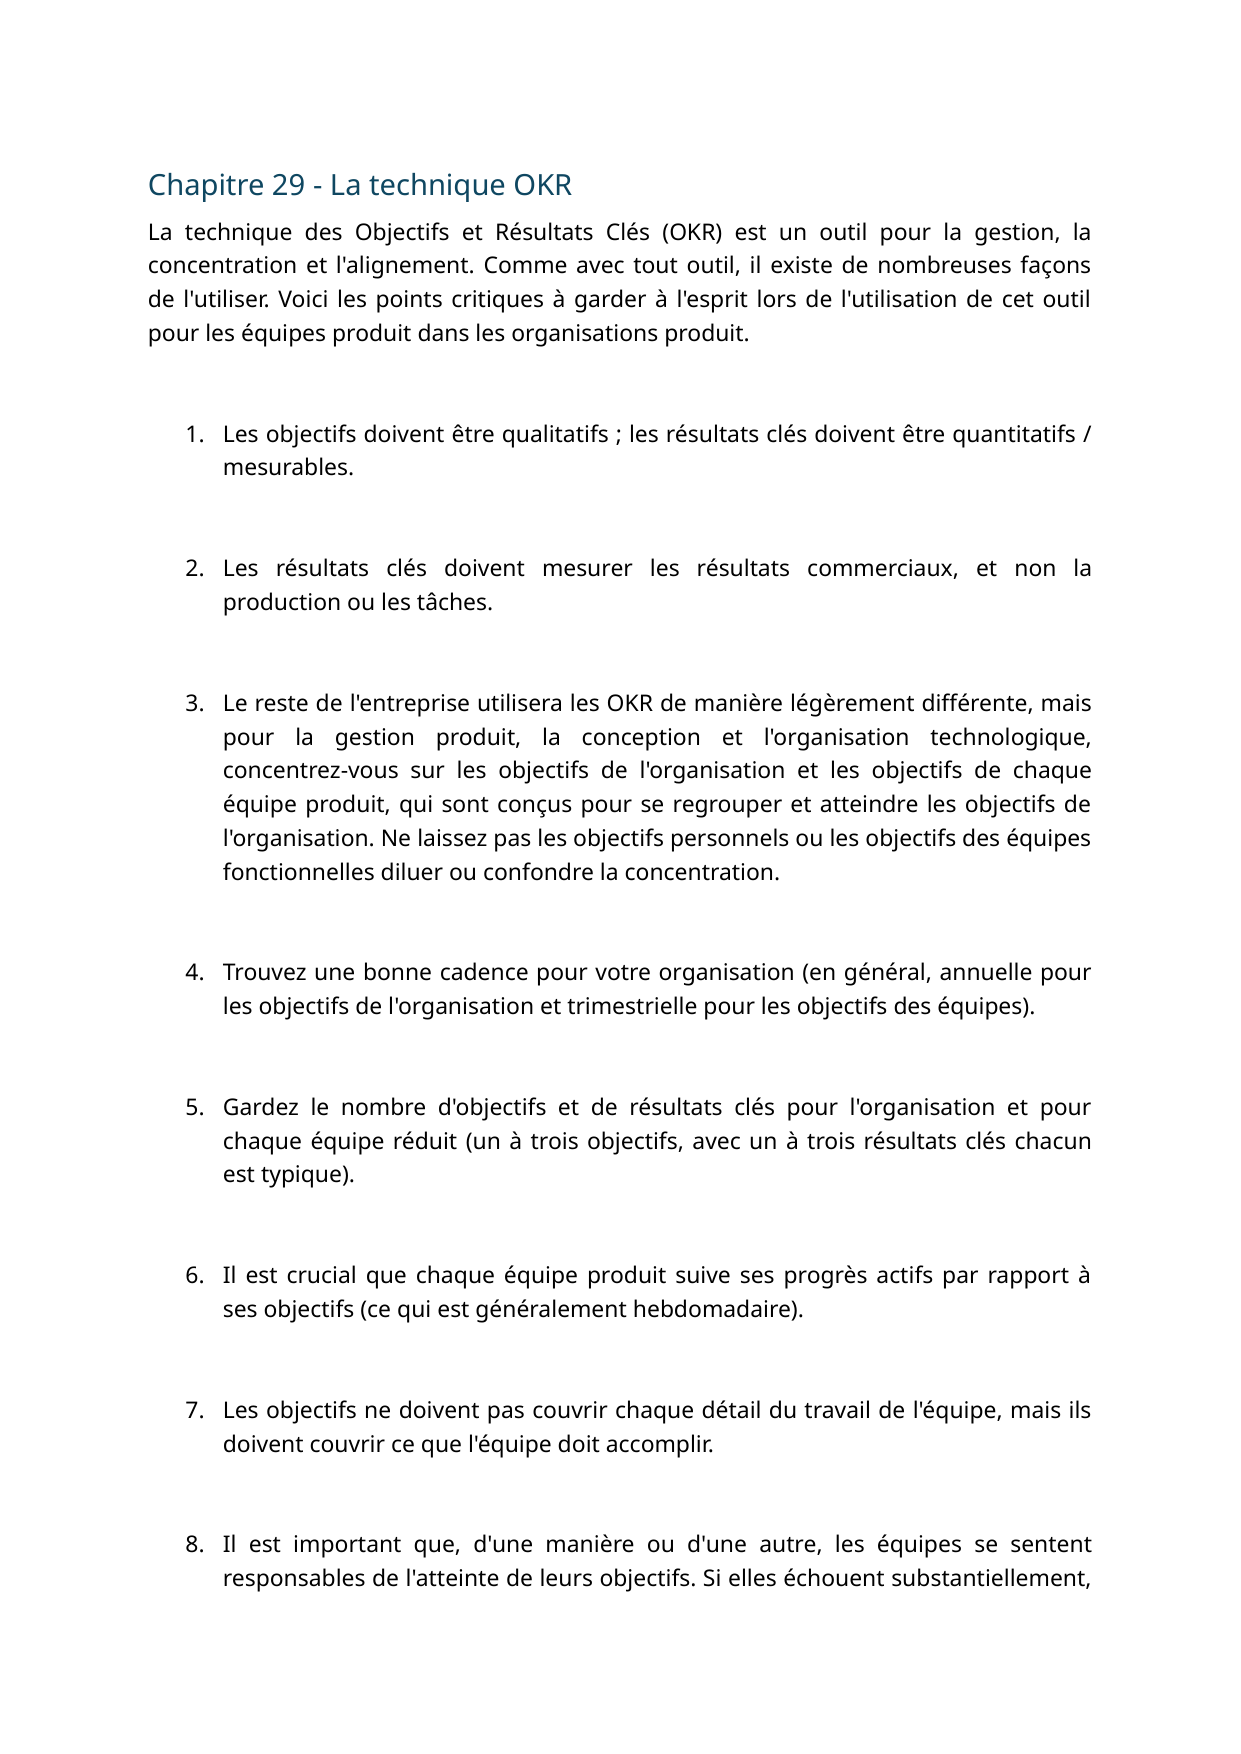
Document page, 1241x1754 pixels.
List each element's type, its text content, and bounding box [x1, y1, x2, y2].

list Les résultats clés doivent mesurer les résultats commerciaux, et non la production ou les tâches. [185, 552, 1093, 617]
list Gardez le nombre d'objectifs et de résultats clés pour l'organisation et pour chaque équipe réduit (un à trois objectifs, avec un à trois résultats clés chacun est typique). [185, 1091, 1093, 1189]
list Il est crucial que chaque équipe produit suive ses progrès actifs par rapport à ses objectifs (ce qui est généralement hebdomadaire). [185, 1259, 1093, 1324]
list Les objectifs doivent être qualitatifs ; les résultats clés doivent être quantitatifs / mesurables. [185, 417, 1093, 482]
text La technique des Objectifs et Résultats Clés (OKR) est un outil pour la gestion, la concentration et l'alignement. Comme avec tout outil, il existe de nombreuses façons de l'utiliser. Voici les points critiques à garder à l'esprit lors de l'utilisation de cet outil pour les équipes produit dans les organisations produit. [148, 215, 1093, 348]
list Le reste de l'entreprise utilisera les OKR de manière légèrement différente, mais pour la gestion produit, la conception et l'organisation technologique, concentrez-vous sur les objectifs de l'organisation et les objectifs de chaque équipe produit, qui sont conçus pour se regrouper et atteindre les objectifs de l'organisation. Ne laissez pas les objectifs personnels ou les objectifs des équipes fonctionnelles diluer ou confondre la concentration. [185, 687, 1093, 887]
list Les objectifs ne doivent pas couvrir chaque détail du travail de l'équipe, mais ils doivent couvrir ce que l'équipe doit accomplir. [185, 1394, 1093, 1459]
list Trouvez une bonne cadence pour votre organisation (en général, annuelle pour les objectifs de l'organisation et trimestrielle pour les objectifs des équipes). [185, 956, 1093, 1021]
subtitle Chapitre 29 - La technique OKR [148, 164, 1093, 204]
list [185, 1528, 1093, 1593]
